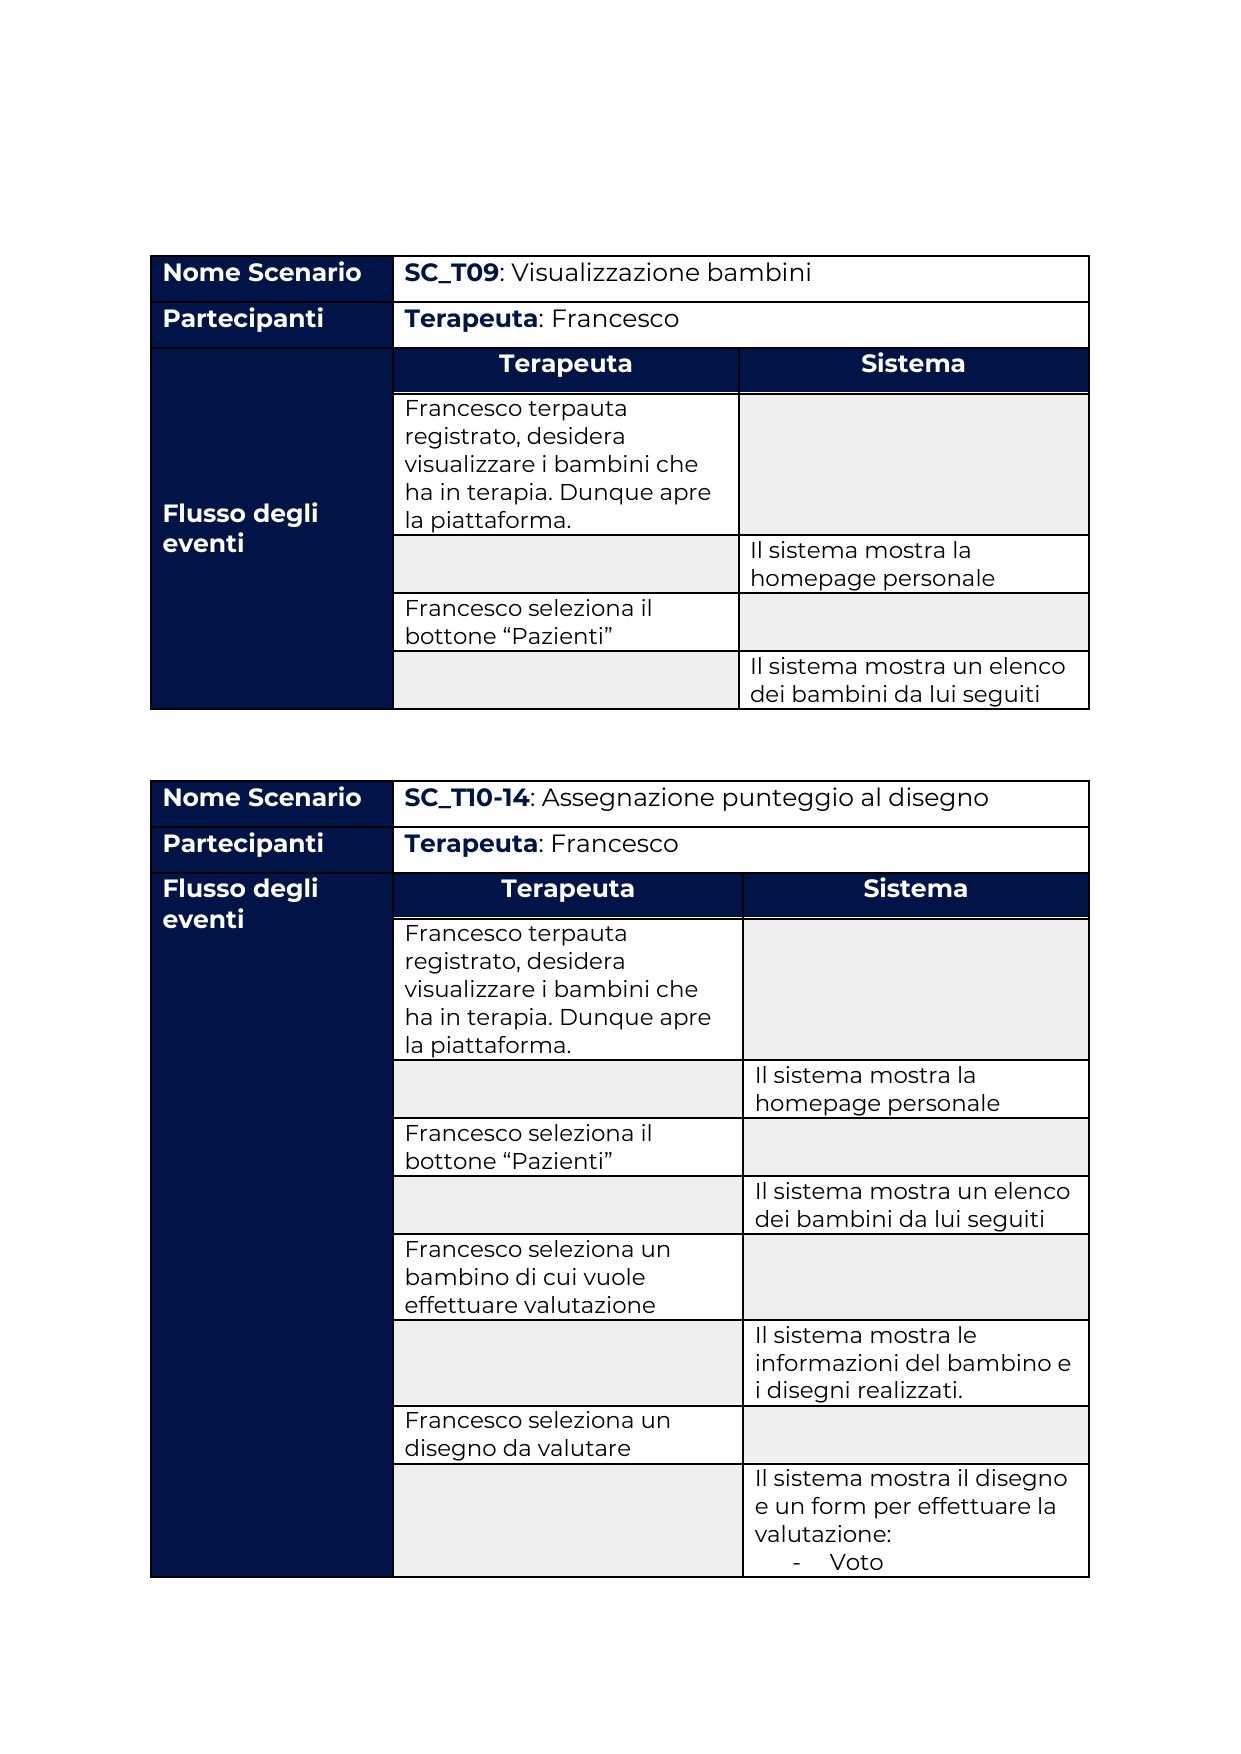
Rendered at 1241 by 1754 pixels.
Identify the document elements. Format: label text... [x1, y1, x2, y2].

table_cell Francesco terpauta registrato, desidera visualizzare i bambini che ha in terapia. Dunque apre la piattaforma. [394, 395, 738, 534]
table_cell Francesco seleziona un bambino di cui vuole effettuare valutazione [394, 1235, 742, 1319]
table_cell [744, 920, 1088, 1059]
table_cell [394, 1321, 742, 1404]
table_cell [740, 594, 1088, 650]
table_cell [744, 1119, 1088, 1175]
table_cell [394, 1177, 742, 1233]
table_cell Il sistema mostra la homepage personale [740, 536, 1088, 592]
table_cell Il sistema mostra la homepage personale [744, 1061, 1088, 1117]
table_header SC_T10-14: Assegnazione punteggio al disegno [394, 782, 1088, 826]
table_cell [744, 1465, 1088, 1576]
table_cell [394, 652, 738, 708]
table_cell [740, 395, 1088, 534]
table_cell Francesco terpauta registrato, desidera visualizzare i bambini che ha in terapia. Dunque apre la piattaforma. [394, 920, 742, 1059]
table_cell Terapeuta: Francesco [394, 828, 1088, 872]
table_cell [394, 1061, 742, 1117]
table_cell [394, 1465, 742, 1576]
table_cell Francesco seleziona un disegno da valutare [394, 1407, 742, 1462]
table_cell Terapeuta [394, 874, 742, 917]
table_cell Terapeuta: Francesco [394, 303, 1088, 347]
table_cell [394, 536, 738, 592]
table_cell Il sistema mostra un elenco dei bambini da lui seguiti [740, 652, 1088, 708]
table_cell Partecipanti [152, 828, 392, 872]
table_header Nome Scenario [152, 782, 392, 826]
table_header SC_T09: Visualizzazione bambini [394, 257, 1088, 301]
table_header Nome Scenario [152, 257, 392, 301]
table_cell [744, 1407, 1088, 1462]
table_cell Il sistema mostra le informazioni del bambino e i disegni realizzati. [744, 1321, 1088, 1404]
table_cell Il sistema mostra un elenco dei bambini da lui seguiti [744, 1177, 1088, 1233]
table_cell Sistema [740, 349, 1088, 392]
table_cell Partecipanti [152, 303, 392, 347]
table_cell Terapeuta [394, 349, 738, 392]
table_cell Francesco seleziona il bottone “Pazienti” [394, 1119, 742, 1175]
table_cell Francesco seleziona il bottone “Pazienti” [394, 594, 738, 650]
table_cell [744, 1235, 1088, 1319]
table_cell Flusso degli eventi [152, 349, 392, 708]
table_cell Flusso degli eventi [152, 874, 392, 1576]
table_cell Sistema [744, 874, 1088, 917]
